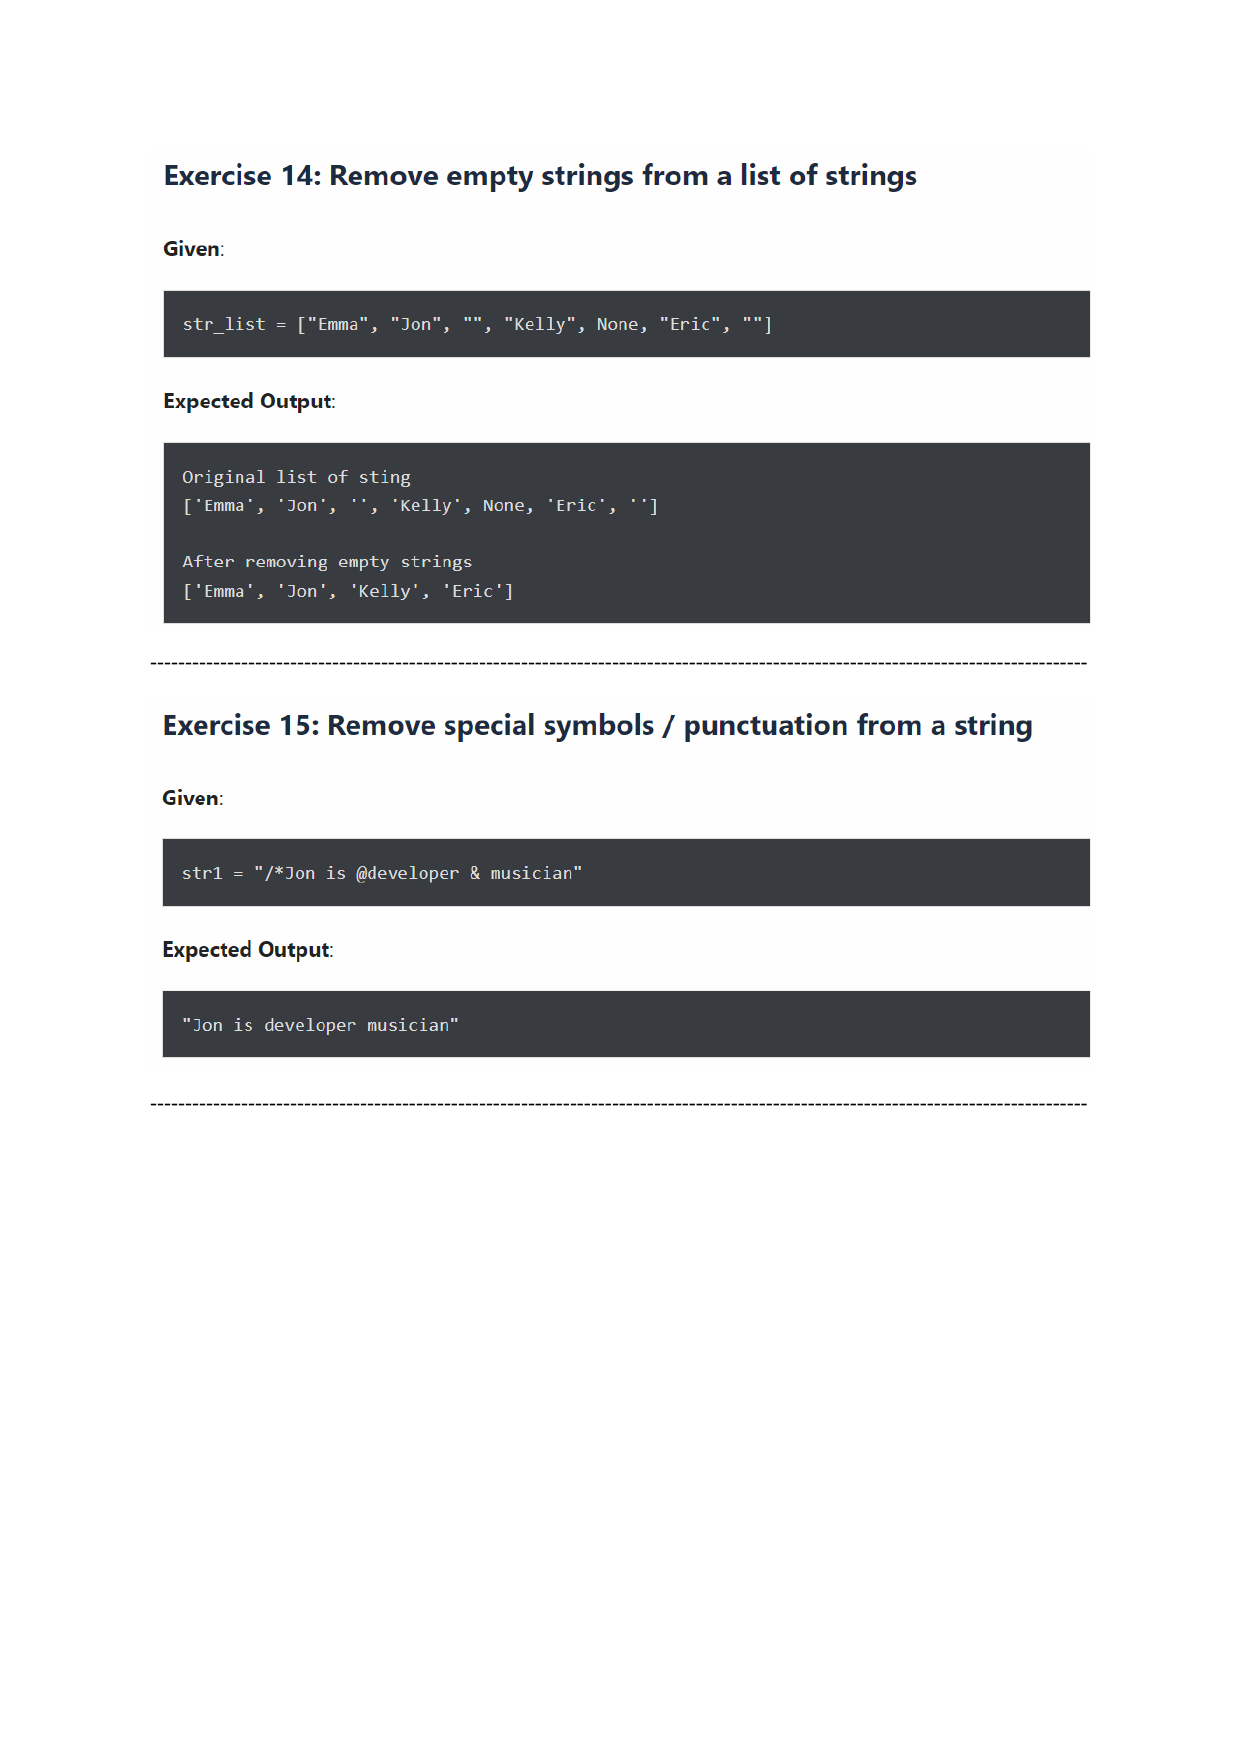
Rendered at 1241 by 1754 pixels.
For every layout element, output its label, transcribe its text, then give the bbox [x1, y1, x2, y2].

text -------------------------------------------------------------------------------------------------------------------------------------- [150, 1089, 1090, 1117]
picture [150, 695, 1091, 1071]
text -------------------------------------------------------------------------------------------------------------------------------------- [150, 648, 1090, 676]
picture [150, 150, 1091, 630]
